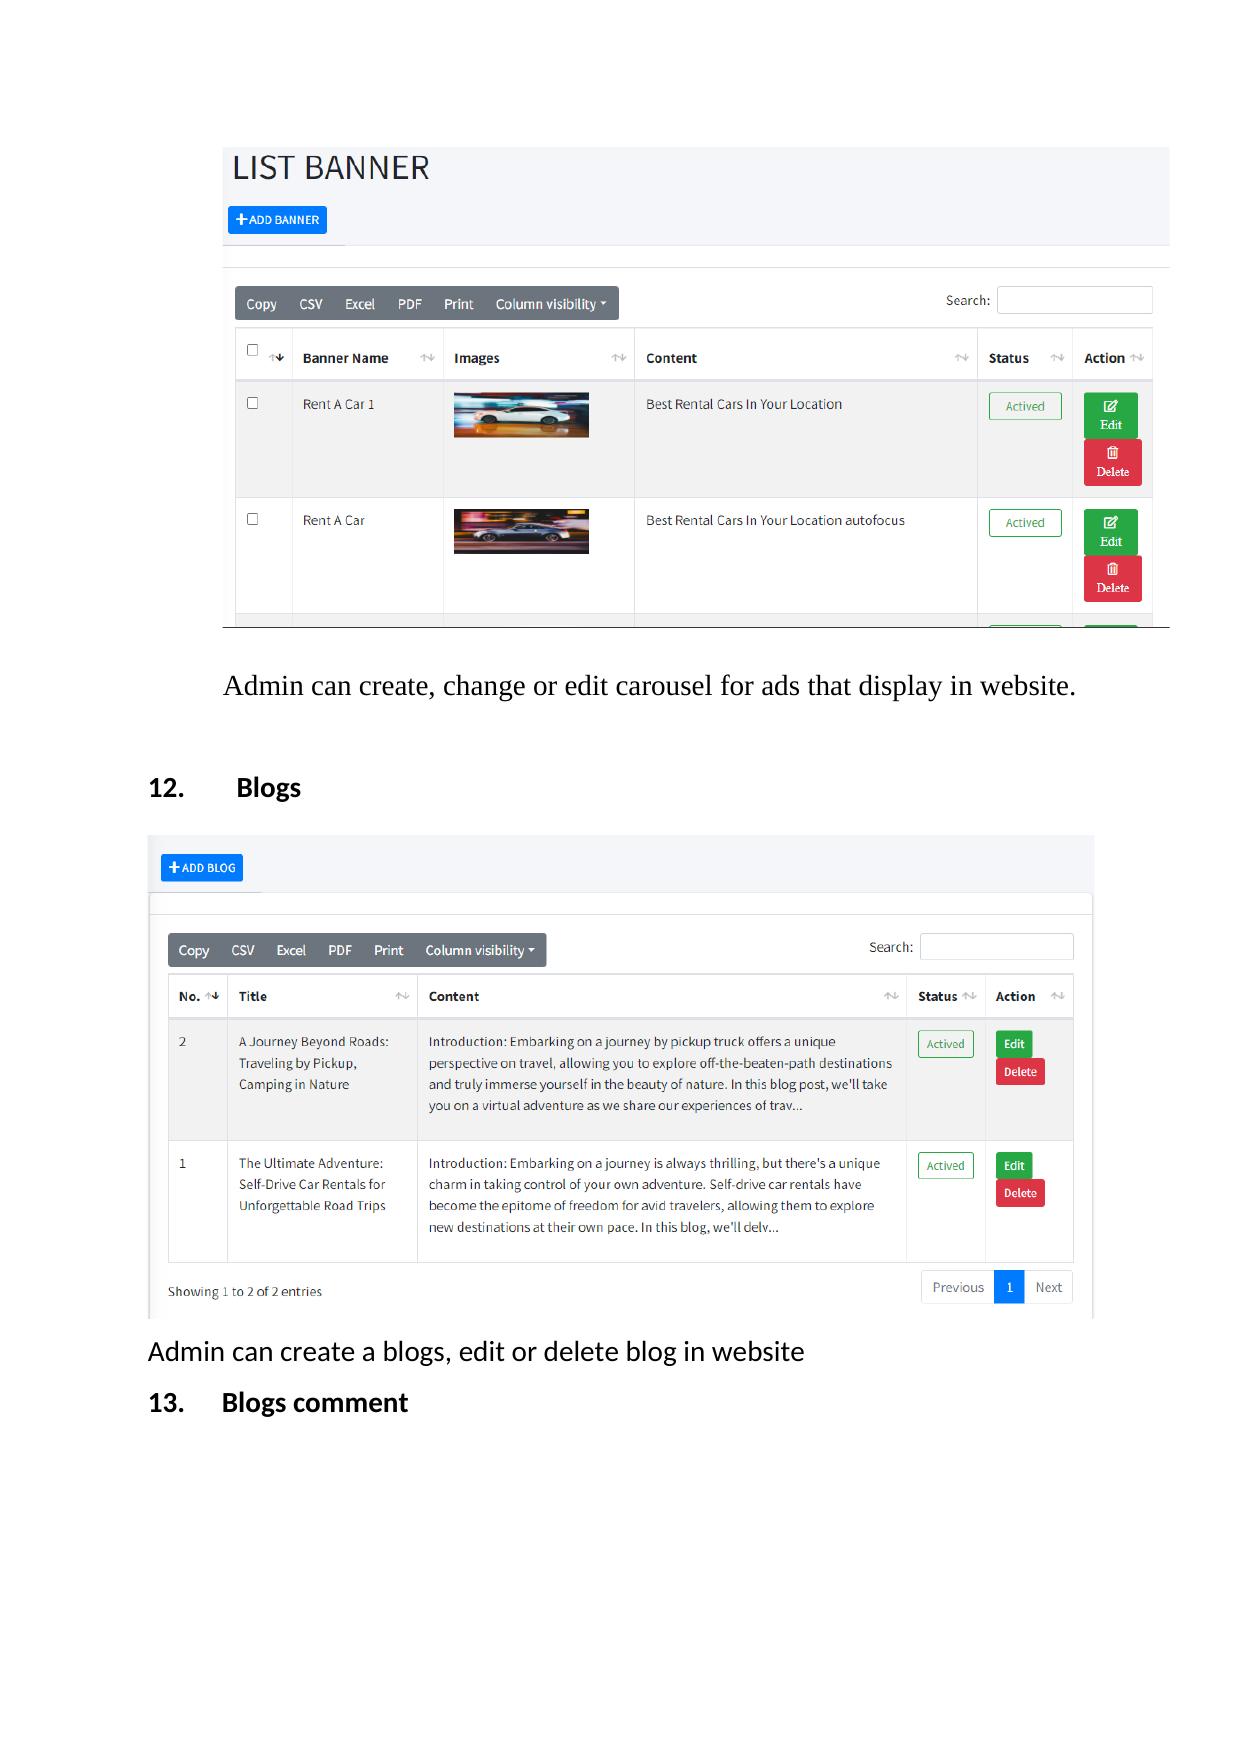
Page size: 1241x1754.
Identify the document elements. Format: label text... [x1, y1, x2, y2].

list Admin can create, change or edit carousel for ads that display in website. [223, 668, 1092, 702]
text Admin can create a blogs, edit or delete blog in website [148, 1333, 1092, 1368]
list Blogs [148, 769, 1092, 805]
picture [222, 147, 1170, 628]
list Blogs comment [148, 1384, 1092, 1419]
picture [147, 835, 1095, 1319]
